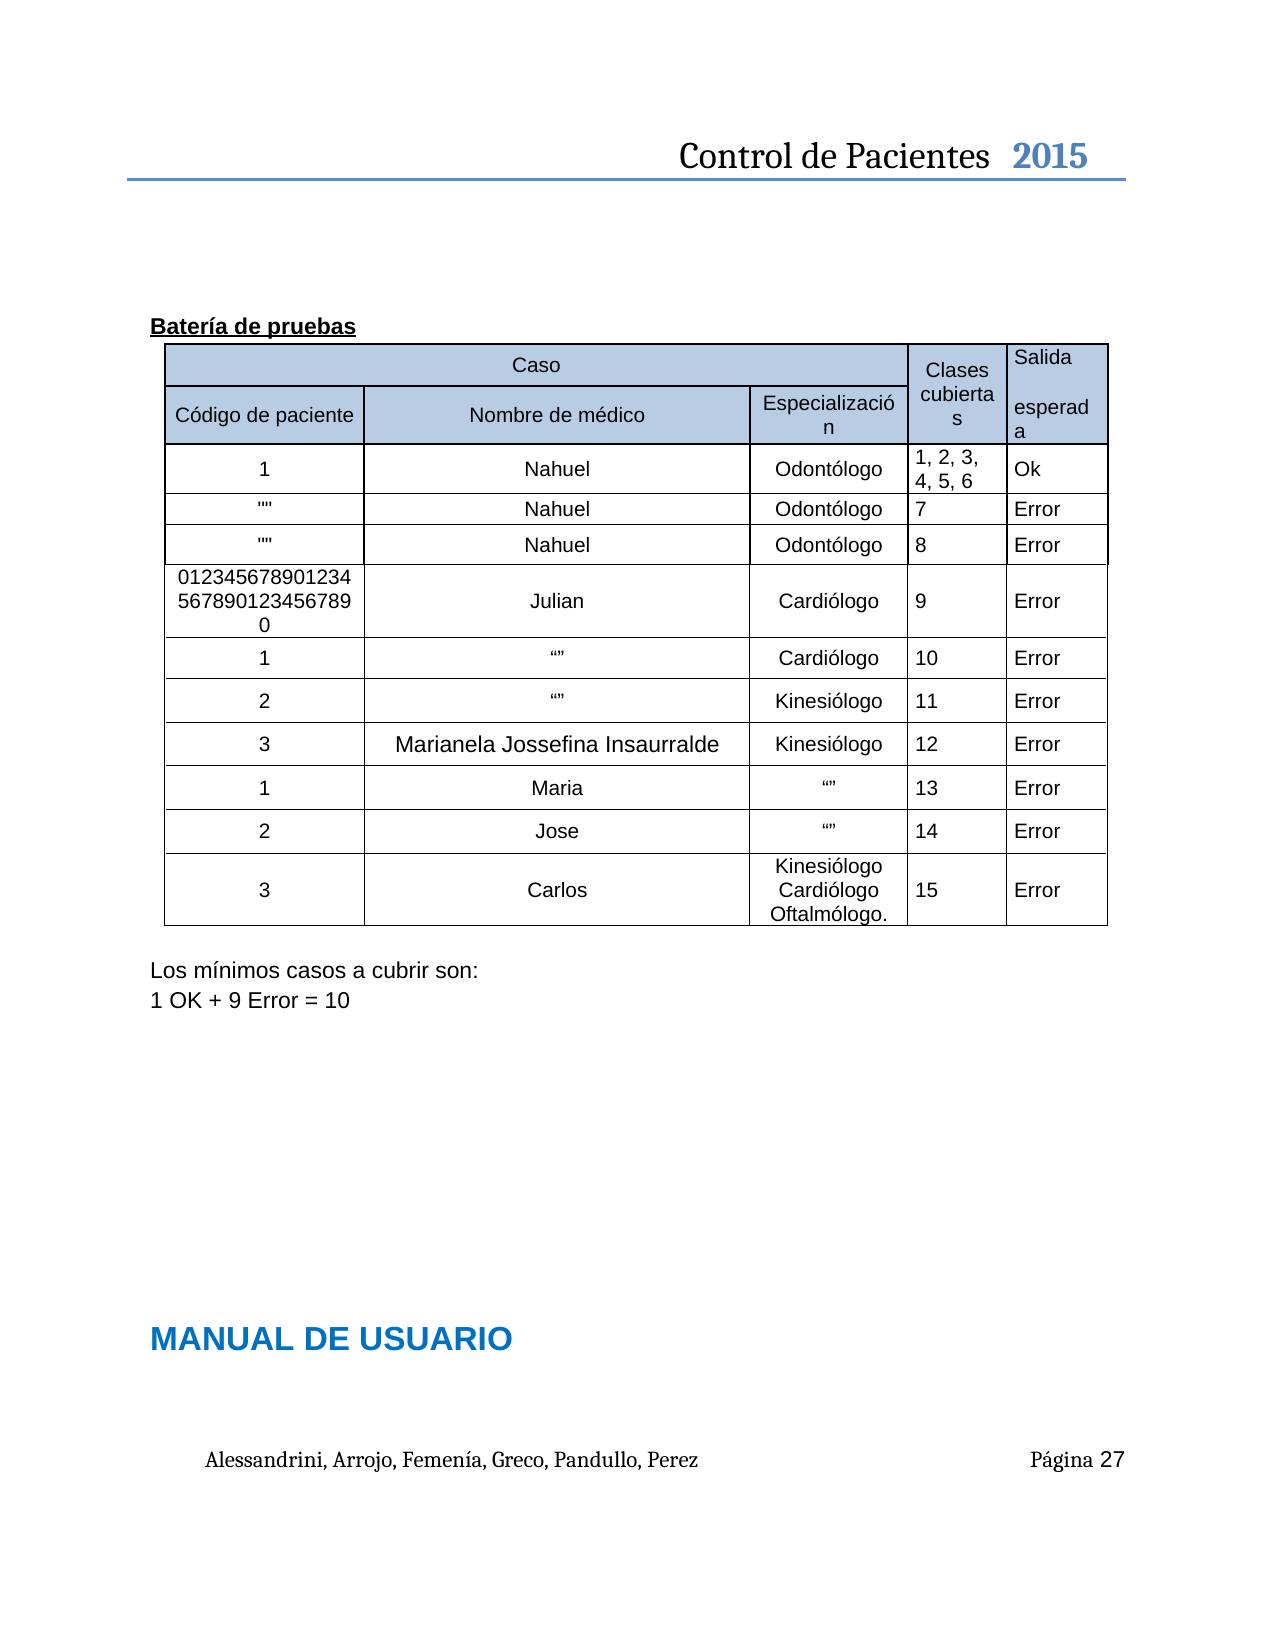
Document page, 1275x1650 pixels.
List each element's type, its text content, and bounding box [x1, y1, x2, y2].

table_cell “” [365, 679, 749, 722]
table_cell Nahuel [365, 494, 749, 524]
table_cell Error [1007, 809, 1107, 852]
table_cell 1 [165, 765, 364, 809]
table_cell Marianela Jossefina Insaurralde [365, 723, 749, 765]
text MANUAL DE USUARIO [150, 1319, 1125, 1357]
table_cell Código de paciente [166, 387, 363, 443]
table_cell 3 [165, 853, 364, 925]
table_cell Cardiólogo [750, 565, 907, 637]
text Los mínimos casos a cubrir son: [150, 957, 1125, 983]
table_cell Error [1008, 494, 1107, 524]
table_header Caso [166, 345, 907, 385]
table_cell 14 [908, 810, 1006, 852]
table_cell Ok [1008, 445, 1107, 493]
table_cell “” [750, 810, 907, 852]
table_cell Cardiólogo [750, 638, 907, 678]
table_cell 1 [166, 445, 363, 493]
table_cell Carlos [365, 854, 749, 925]
table_cell Error [1008, 525, 1107, 564]
table_cell Odontólogo [751, 445, 907, 493]
table_cell Maria [365, 766, 749, 809]
table_cell 7 [909, 494, 1006, 524]
table_cell “” [750, 766, 907, 809]
table_cell Error [1007, 678, 1107, 722]
table_cell 1, 2, 3, 4, 5, 6 [909, 445, 1006, 493]
table_cell Nombre de médico [365, 387, 749, 443]
table_header Salida esperada [1008, 345, 1107, 443]
table_cell Kinesiólogo Cardiólogo Oftalmólogo. [750, 854, 907, 925]
table_header Clases cubiertas [909, 345, 1006, 443]
text Batería de pruebas [150, 313, 1125, 339]
table_cell Nahuel [365, 445, 749, 493]
table_cell Odontólogo [751, 494, 907, 524]
table_cell "" [166, 525, 363, 564]
table_cell 11 [908, 679, 1006, 722]
table_cell Nahuel [365, 525, 749, 564]
table_cell Kinesiólogo [750, 679, 907, 722]
table_cell 1 [165, 637, 364, 678]
table_cell 2 [165, 678, 364, 722]
table_cell Odontólogo [751, 525, 907, 564]
table_cell 15 [908, 854, 1006, 925]
table_cell Jose [365, 810, 749, 852]
table_cell 3 [165, 722, 364, 765]
table_cell Error [1007, 637, 1107, 678]
table_cell 10 [908, 638, 1006, 678]
text 1 OK + 9 Error = 10 [150, 987, 1125, 1013]
table_cell 9 [908, 565, 1006, 637]
table_cell 13 [908, 766, 1006, 809]
table_cell 2 [165, 809, 364, 852]
table_cell Especialización [751, 387, 907, 443]
table_cell “” [365, 638, 749, 678]
table_cell Error [1007, 564, 1107, 637]
table_cell 12 [908, 723, 1006, 765]
table_cell Error [1007, 853, 1107, 925]
table_cell 8 [909, 525, 1006, 564]
table_cell Julian [365, 565, 749, 637]
table_cell Kinesiólogo [750, 723, 907, 765]
table_cell "" [166, 494, 363, 524]
table_cell 012345678901234 5678901234567890 [165, 565, 364, 637]
table_cell Error [1007, 765, 1107, 809]
table_cell Error [1007, 722, 1107, 765]
